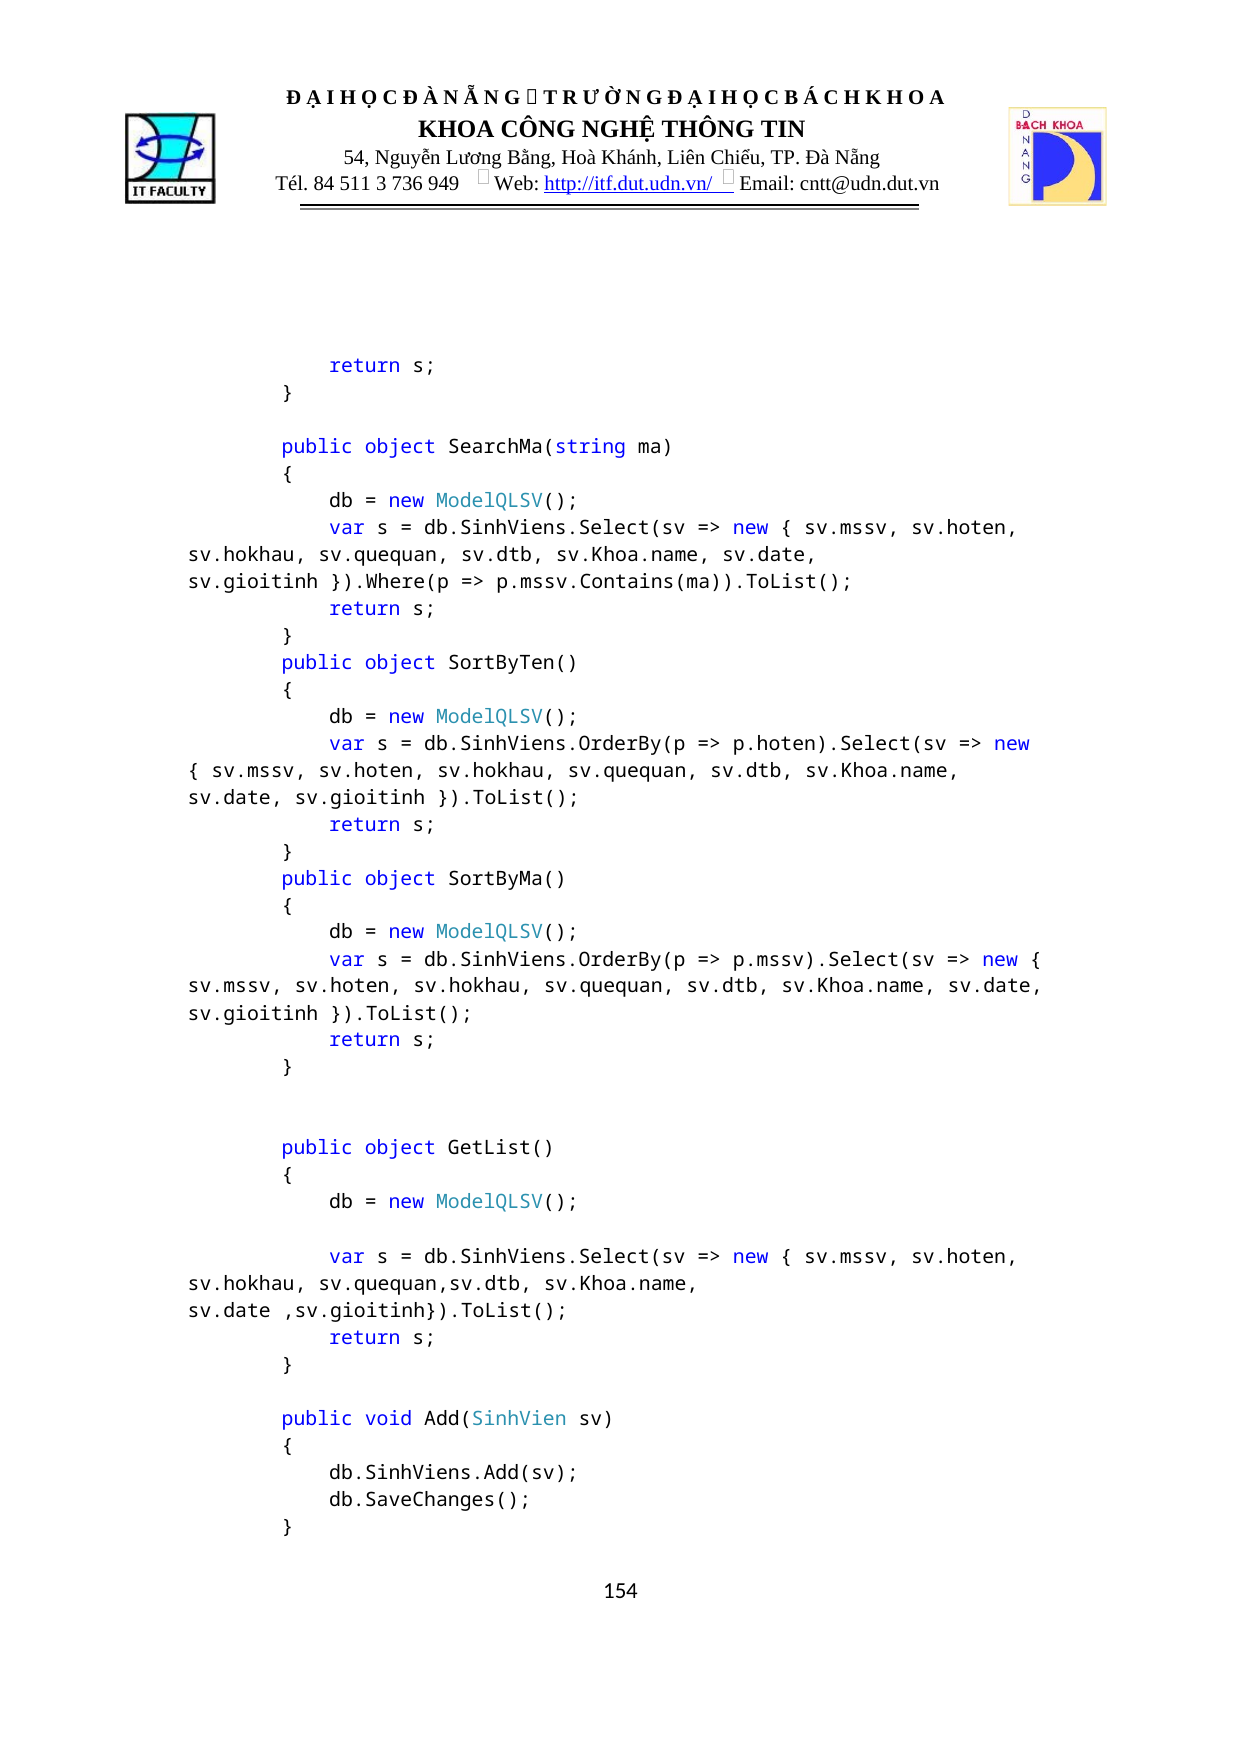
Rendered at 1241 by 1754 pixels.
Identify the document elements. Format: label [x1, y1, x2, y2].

picture [475, 164, 508, 188]
picture [124, 112, 217, 205]
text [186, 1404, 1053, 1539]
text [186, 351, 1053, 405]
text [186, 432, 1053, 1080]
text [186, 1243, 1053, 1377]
picture [1008, 107, 1107, 206]
picture [720, 164, 753, 188]
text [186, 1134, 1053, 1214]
